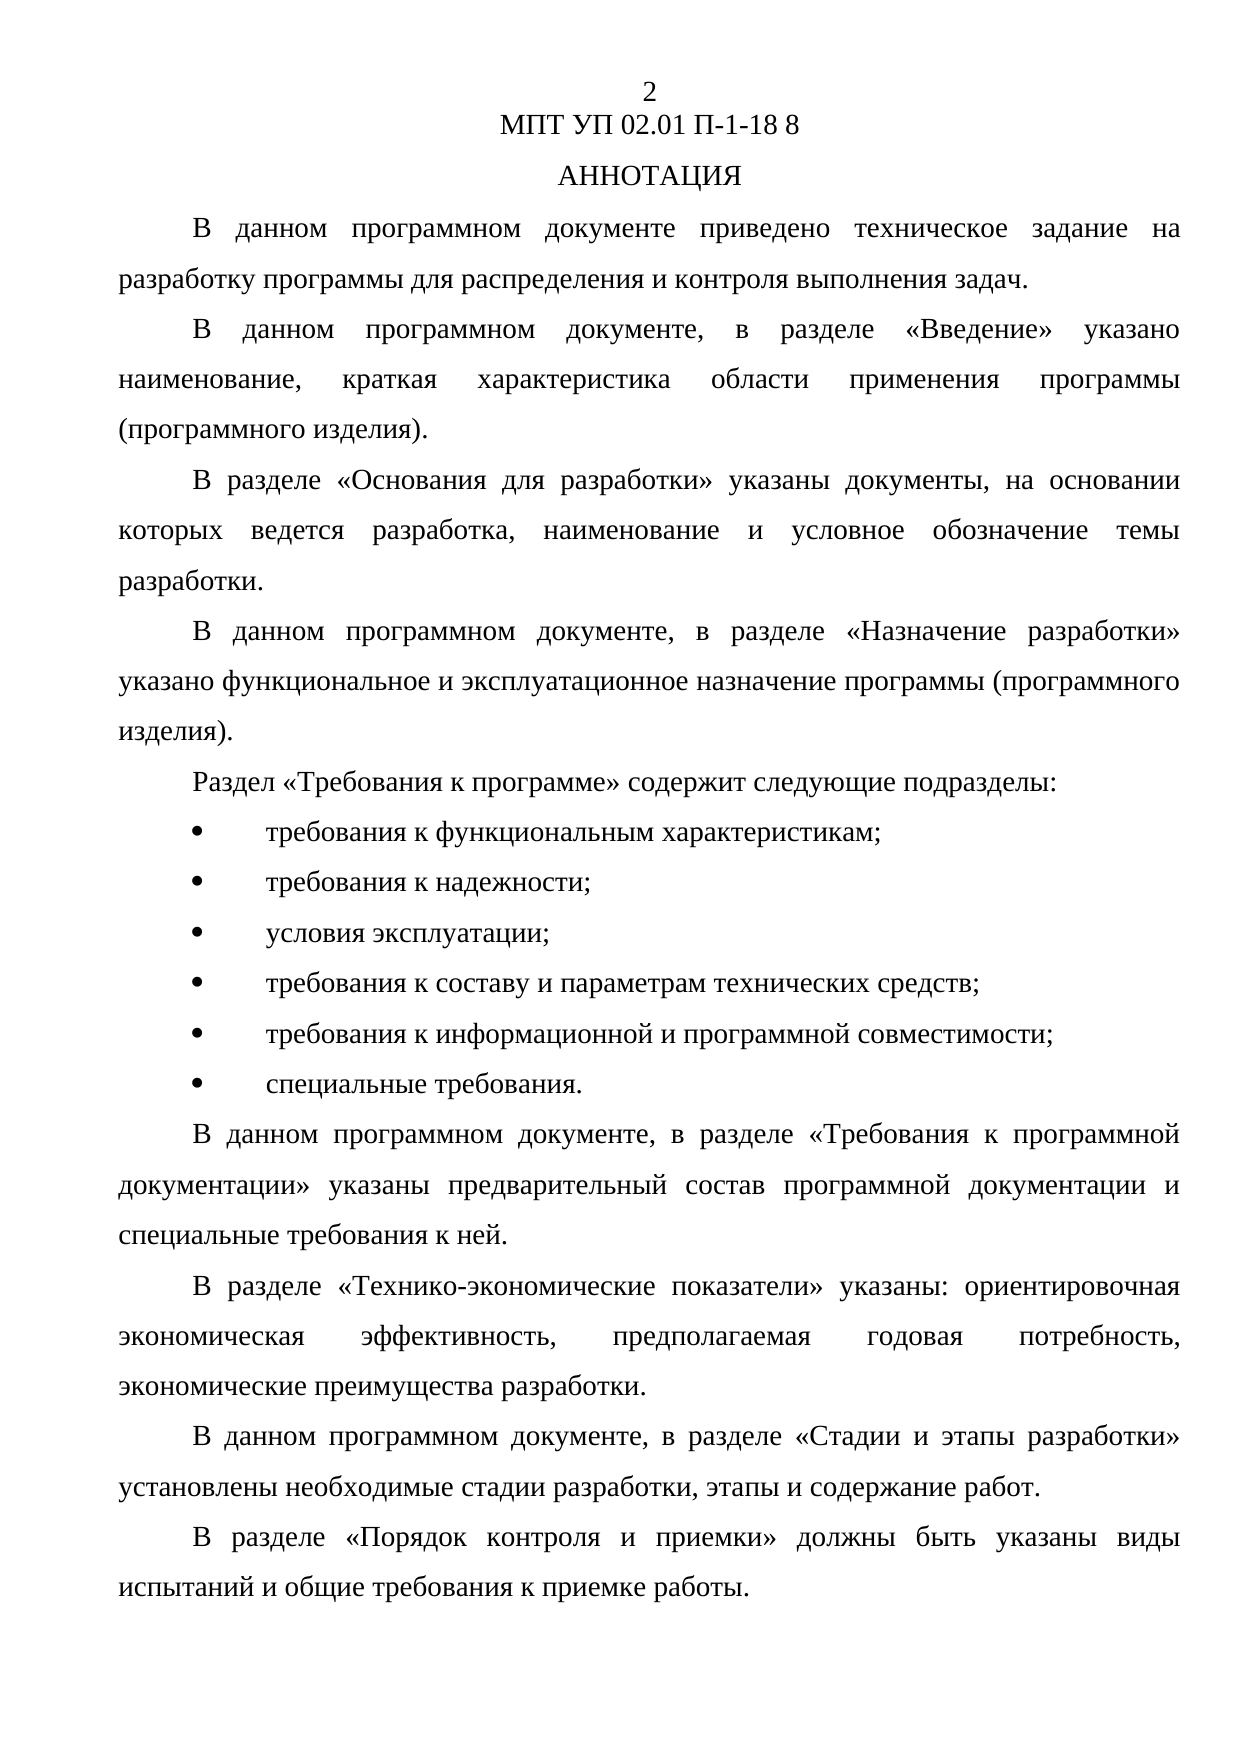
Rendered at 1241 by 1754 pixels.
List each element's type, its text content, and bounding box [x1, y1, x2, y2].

text В данном программном документе, в разделе «Стадии и этапы разработки» установлены необходимые стадии разработки, этапы и содержание работ. [118, 1418, 1181, 1502]
text В данном программном документе, в разделе «Введение» указано наименование, краткая характеристика области применения программы (программного изделия). [118, 311, 1181, 445]
text В разделе «Основания для разработки» указаны документы, на основании которых ведется разработка, наименование и условное обозначение темы разработки. [118, 462, 1181, 596]
text Раздел «Требования к программе» содержит следующие подразделы: [118, 764, 1181, 797]
text В разделе «Порядок контроля и приемки» должны быть указаны виды испытаний и общие требования к приемке работы. [118, 1519, 1181, 1603]
list требования к функциональным характеристикам; [118, 814, 1181, 848]
text В данном программном документе, в разделе «Назначение разработки» указано функциональное и эксплуатационное назначение программы (программного изделия). [118, 613, 1181, 747]
list специальные требования. [118, 1066, 1181, 1100]
list требования к составу и параметрам технических средств; [118, 965, 1181, 999]
list требования к надежности; [118, 864, 1181, 898]
text В данном программном документе приведено техническое задание на разработку программы для распределения и контроля выполнения задач. [118, 210, 1181, 294]
text АННОТАЦИЯ [118, 158, 1181, 191]
text В разделе «Технико-экономические показатели» указаны: ориентировочная экономическая эффективность, предполагаемая годовая потребность, экономические преимущества разработки. [118, 1268, 1181, 1402]
text В данном программном документе, в разделе «Требования к программной документации» указаны предварительный состав программной документации и специальные требования к ней. [118, 1117, 1181, 1251]
list условия эксплуатации; [118, 915, 1181, 949]
list требования к информационной и программной совместимости; [118, 1016, 1181, 1049]
